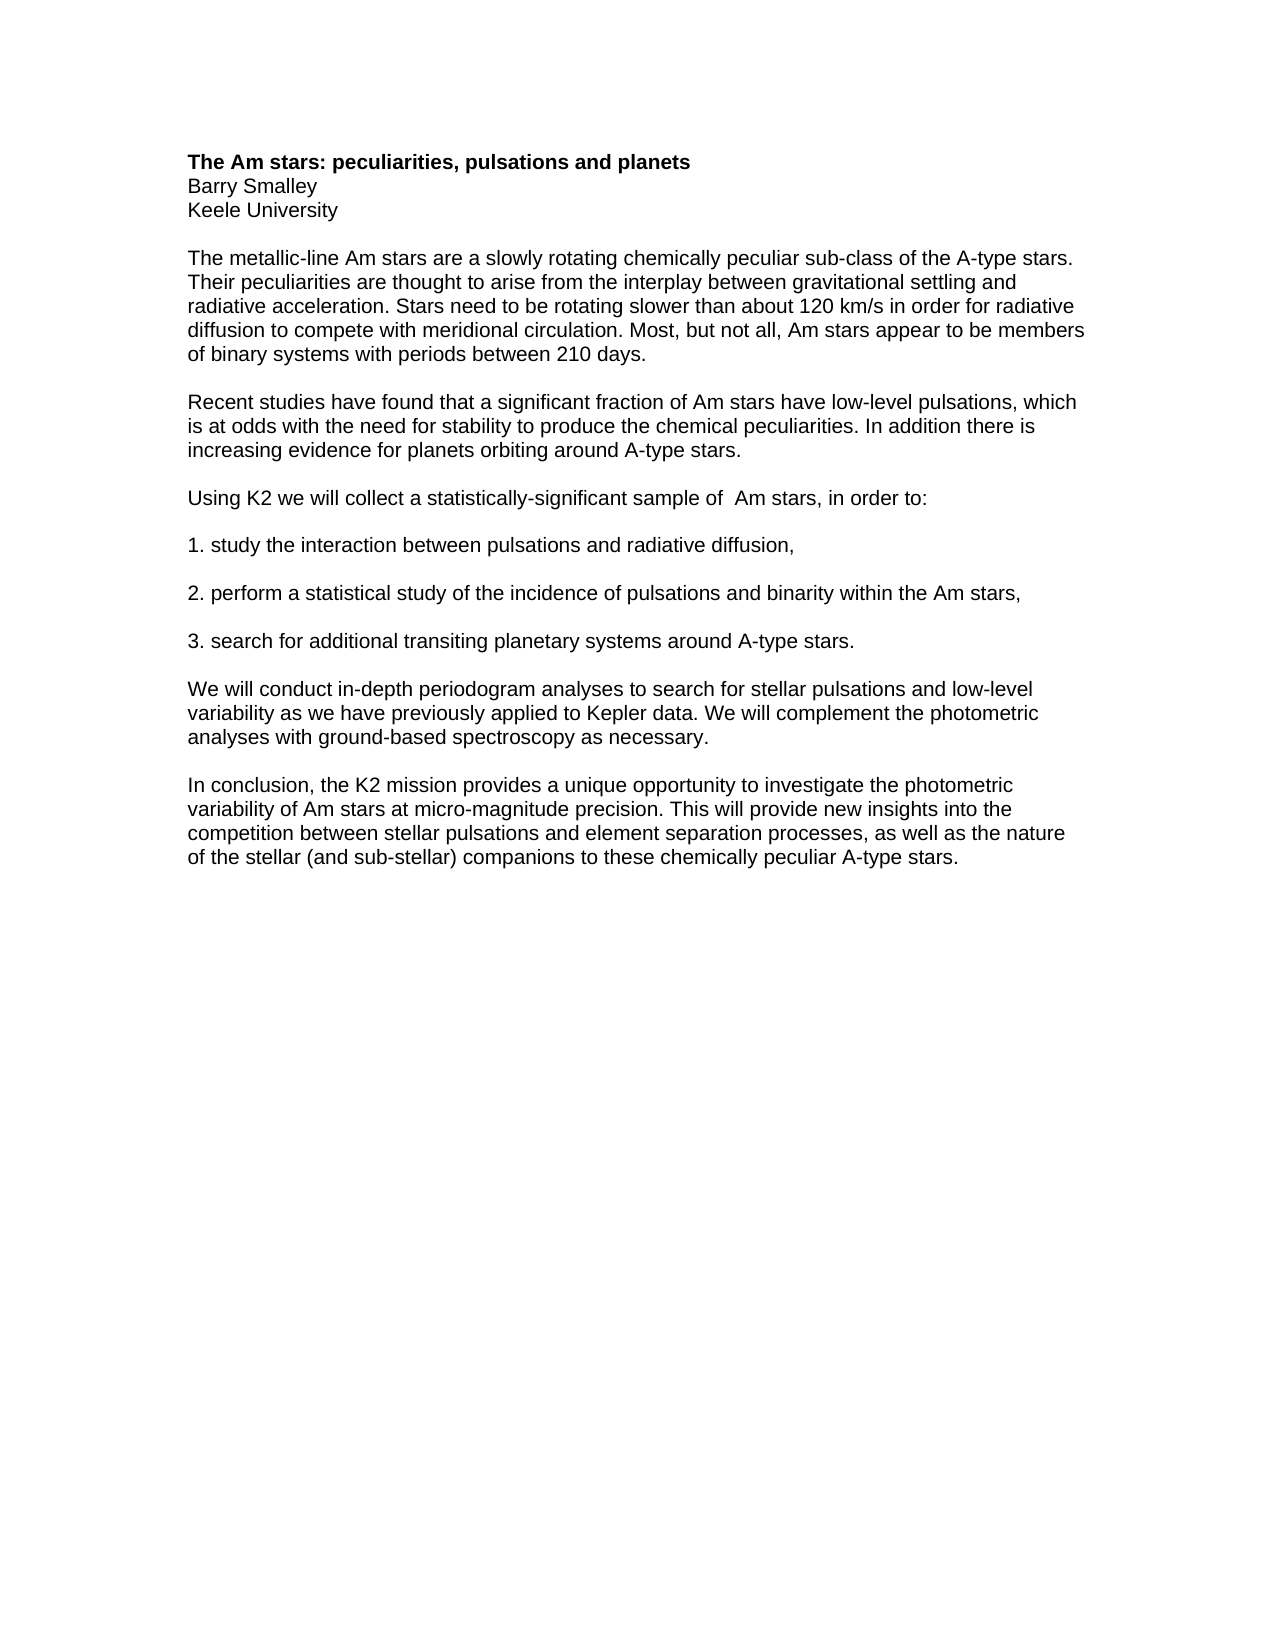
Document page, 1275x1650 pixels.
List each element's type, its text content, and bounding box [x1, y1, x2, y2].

text The metallic-line Am stars are a slowly rotating chemically peculiar sub-class of the A-type stars. Their peculiarities are thought to arise from the interplay between gravitational settling and radiative acceleration. Stars need to be rotating slower than about 120 km/s in order for radiative diffusion to compete with meridional circulation. Most, but not all, Am stars appear to be members of binary systems with periods between 210 days. Recent studies have found that a significant fraction of Am stars have low-level pulsations, which is at odds with the need for stability to produce the chemical peculiarities. In addition there is increasing evidence for planets orbiting around A-type stars. Using K2 we will collect a statistically-significant sample of Am stars, in order to: 1. study the interaction between pulsations and radiative diffusion, 2. perform a statistical study of the incidence of pulsations and binarity within the Am stars, 3. search for additional transiting planetary systems around A-type stars. We will conduct in-depth periodogram analyses to search for stellar pulsations and low-level variability as we have previously applied to Kepler data. We will complement the photometric analyses with ground-based spectroscopy as necessary. In conclusion, the K2 mission provides a unique opportunity to investigate the photometric variability of Am stars at micro-magnitude precision. This will provide new insights into the competition between stellar pulsations and element separation processes, as well as the nature of the stellar (and sub-stellar) companions to these chemically peculiar A-type stars. [187, 246, 1087, 869]
text The Am stars: peculiarities, pulsations and planets [187, 150, 1087, 174]
text Keele University [187, 198, 1087, 222]
text Barry Smalley [187, 174, 1087, 198]
